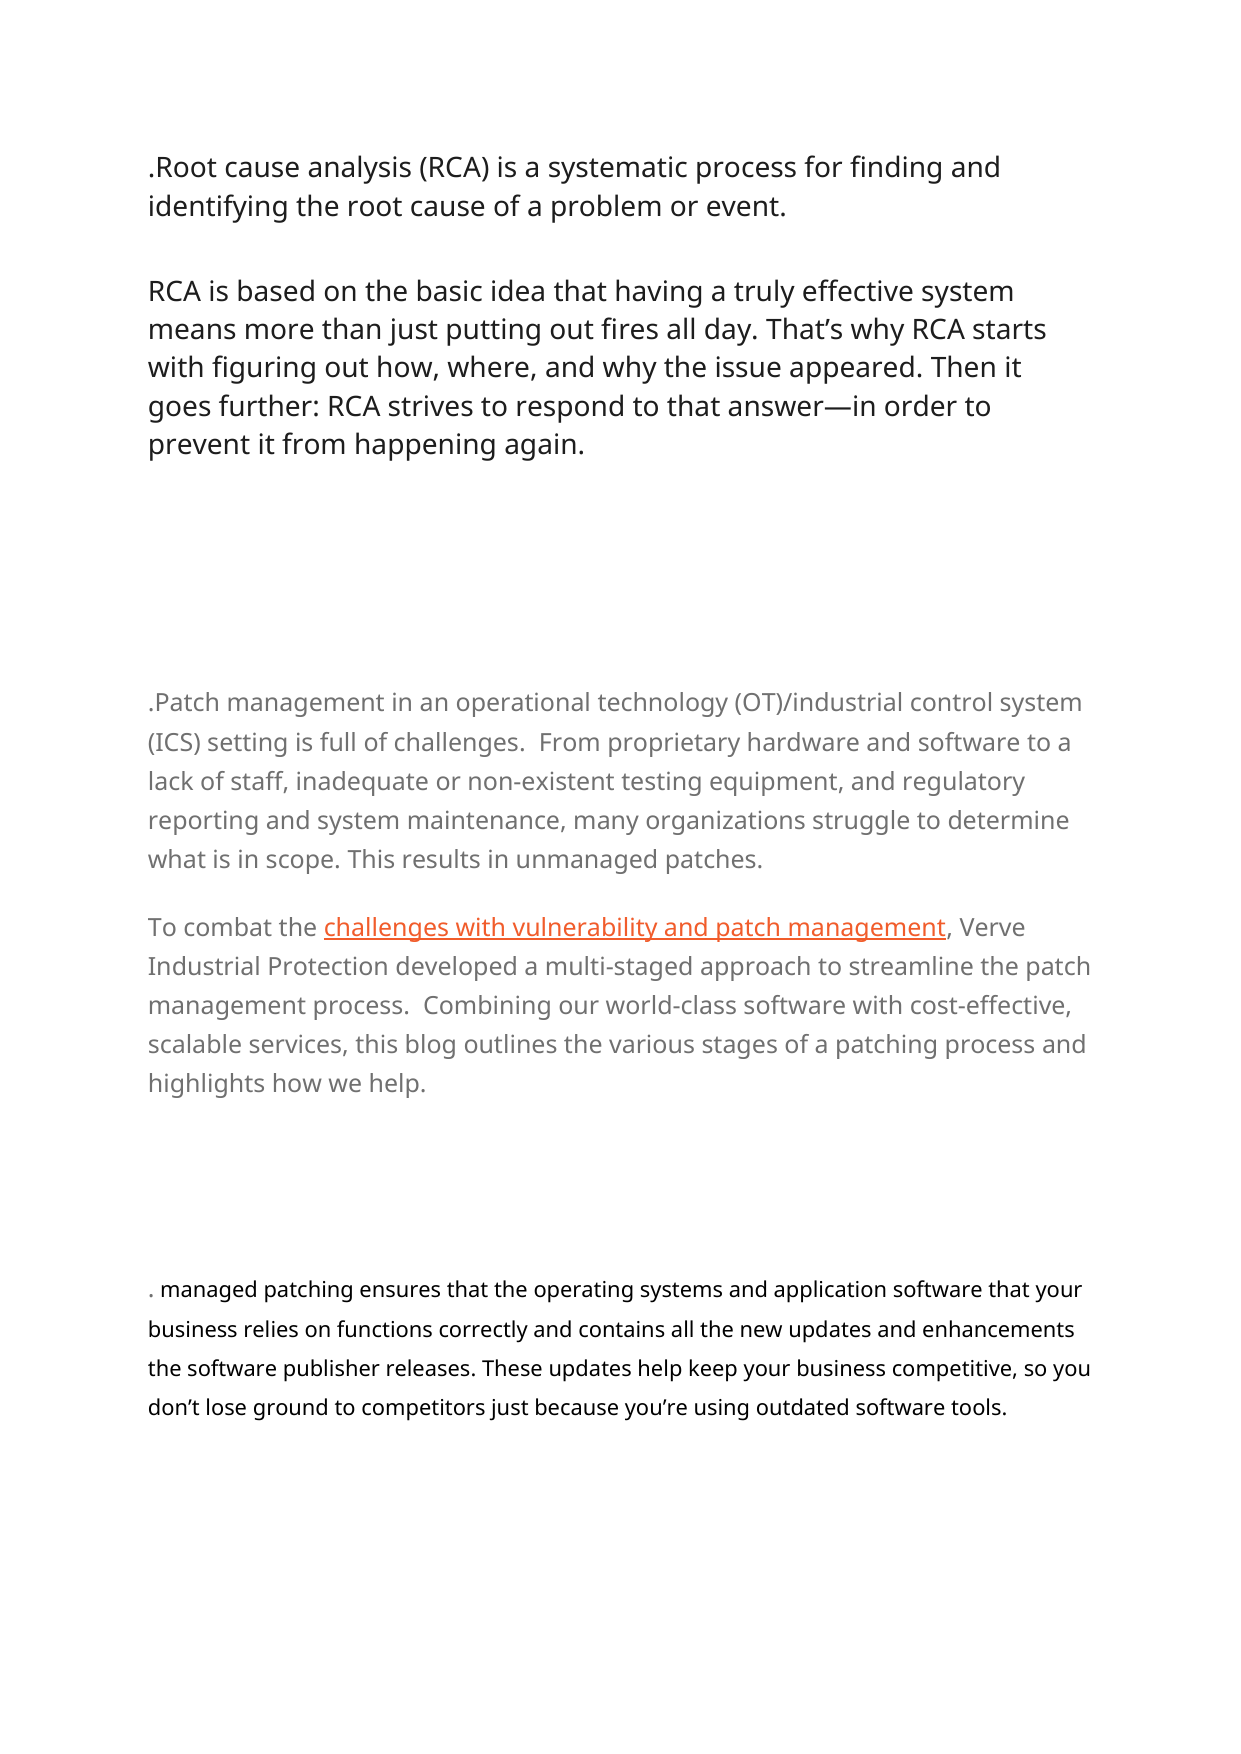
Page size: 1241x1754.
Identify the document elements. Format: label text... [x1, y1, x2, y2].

text . managed patching ensures that the operating systems and application software that your business relies on functions correctly and contains all the new updates and enhancements the software publisher releases. These updates help keep your business competitive, so you don’t lose ground to competitors just because you’re using outdated software tools. [148, 1266, 1093, 1422]
text .Root cause analysis (RCA) is a systematic process for finding and identifying the root cause of a problem or event. [148, 148, 1093, 224]
text To combat the challenges with vulnerability and patch management, Verve Industrial Protection developed a multi-staged approach to streamline the patch management process. Combining our world-class software with cost-effective, scalable services, this blog outlines the various stages of a patching process and highlights how we help. [148, 904, 1093, 1100]
text .Patch management in an operational technology (OT)/industrial control system (ICS) setting is full of challenges. From proprietary hardware and software to a lack of staff, inadequate or non-existent testing equipment, and regulatory reporting and system maintenance, many organizations struggle to determine what is in scope. This results in unmanaged patches. [148, 680, 1093, 875]
text RCA is based on the basic idea that having a truly effective system means more than just putting out fires all day. That’s why RCA starts with figuring out how, where, and why the issue appeared. Then it goes further: RCA strives to respond to that answer—in order to prevent it from happening again. [148, 271, 1093, 463]
